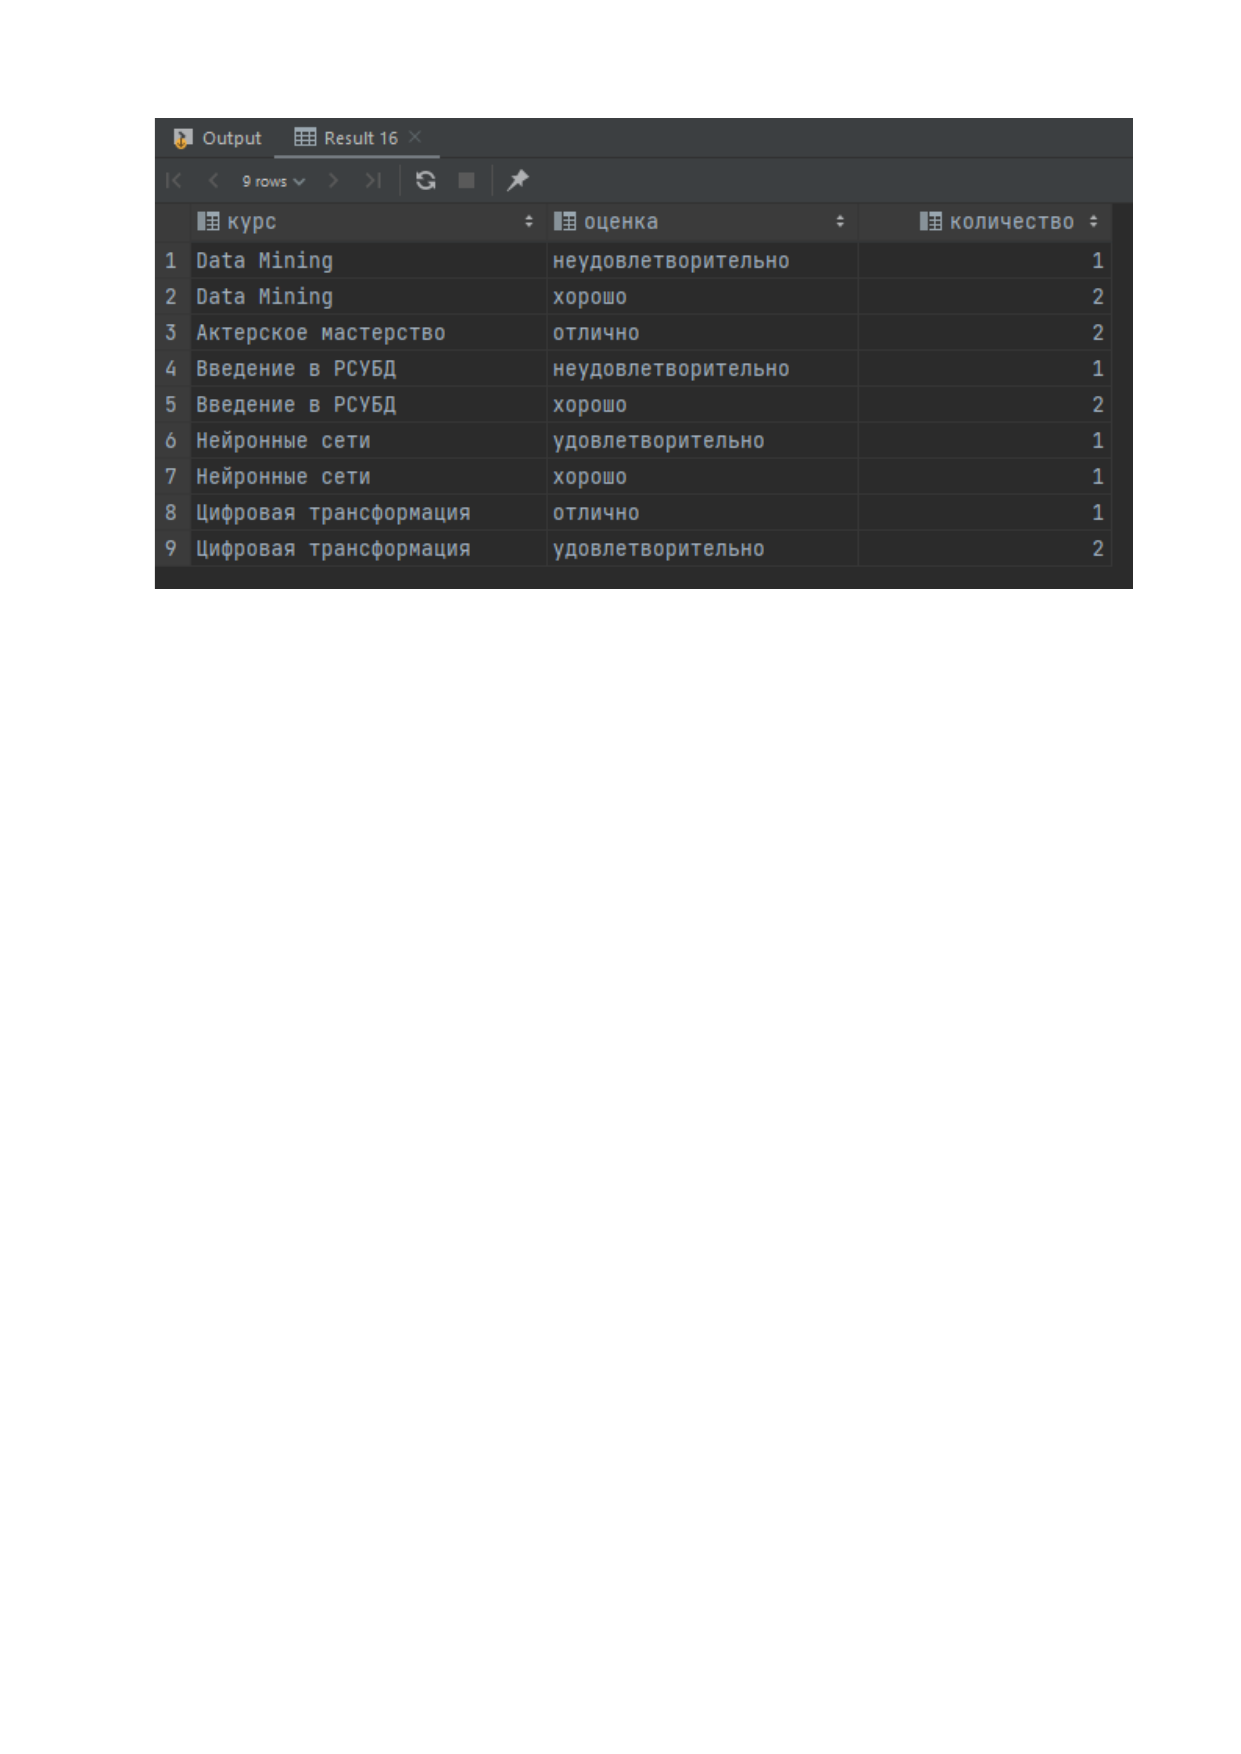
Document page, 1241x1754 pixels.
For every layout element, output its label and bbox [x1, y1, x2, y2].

picture [154, 118, 1133, 589]
